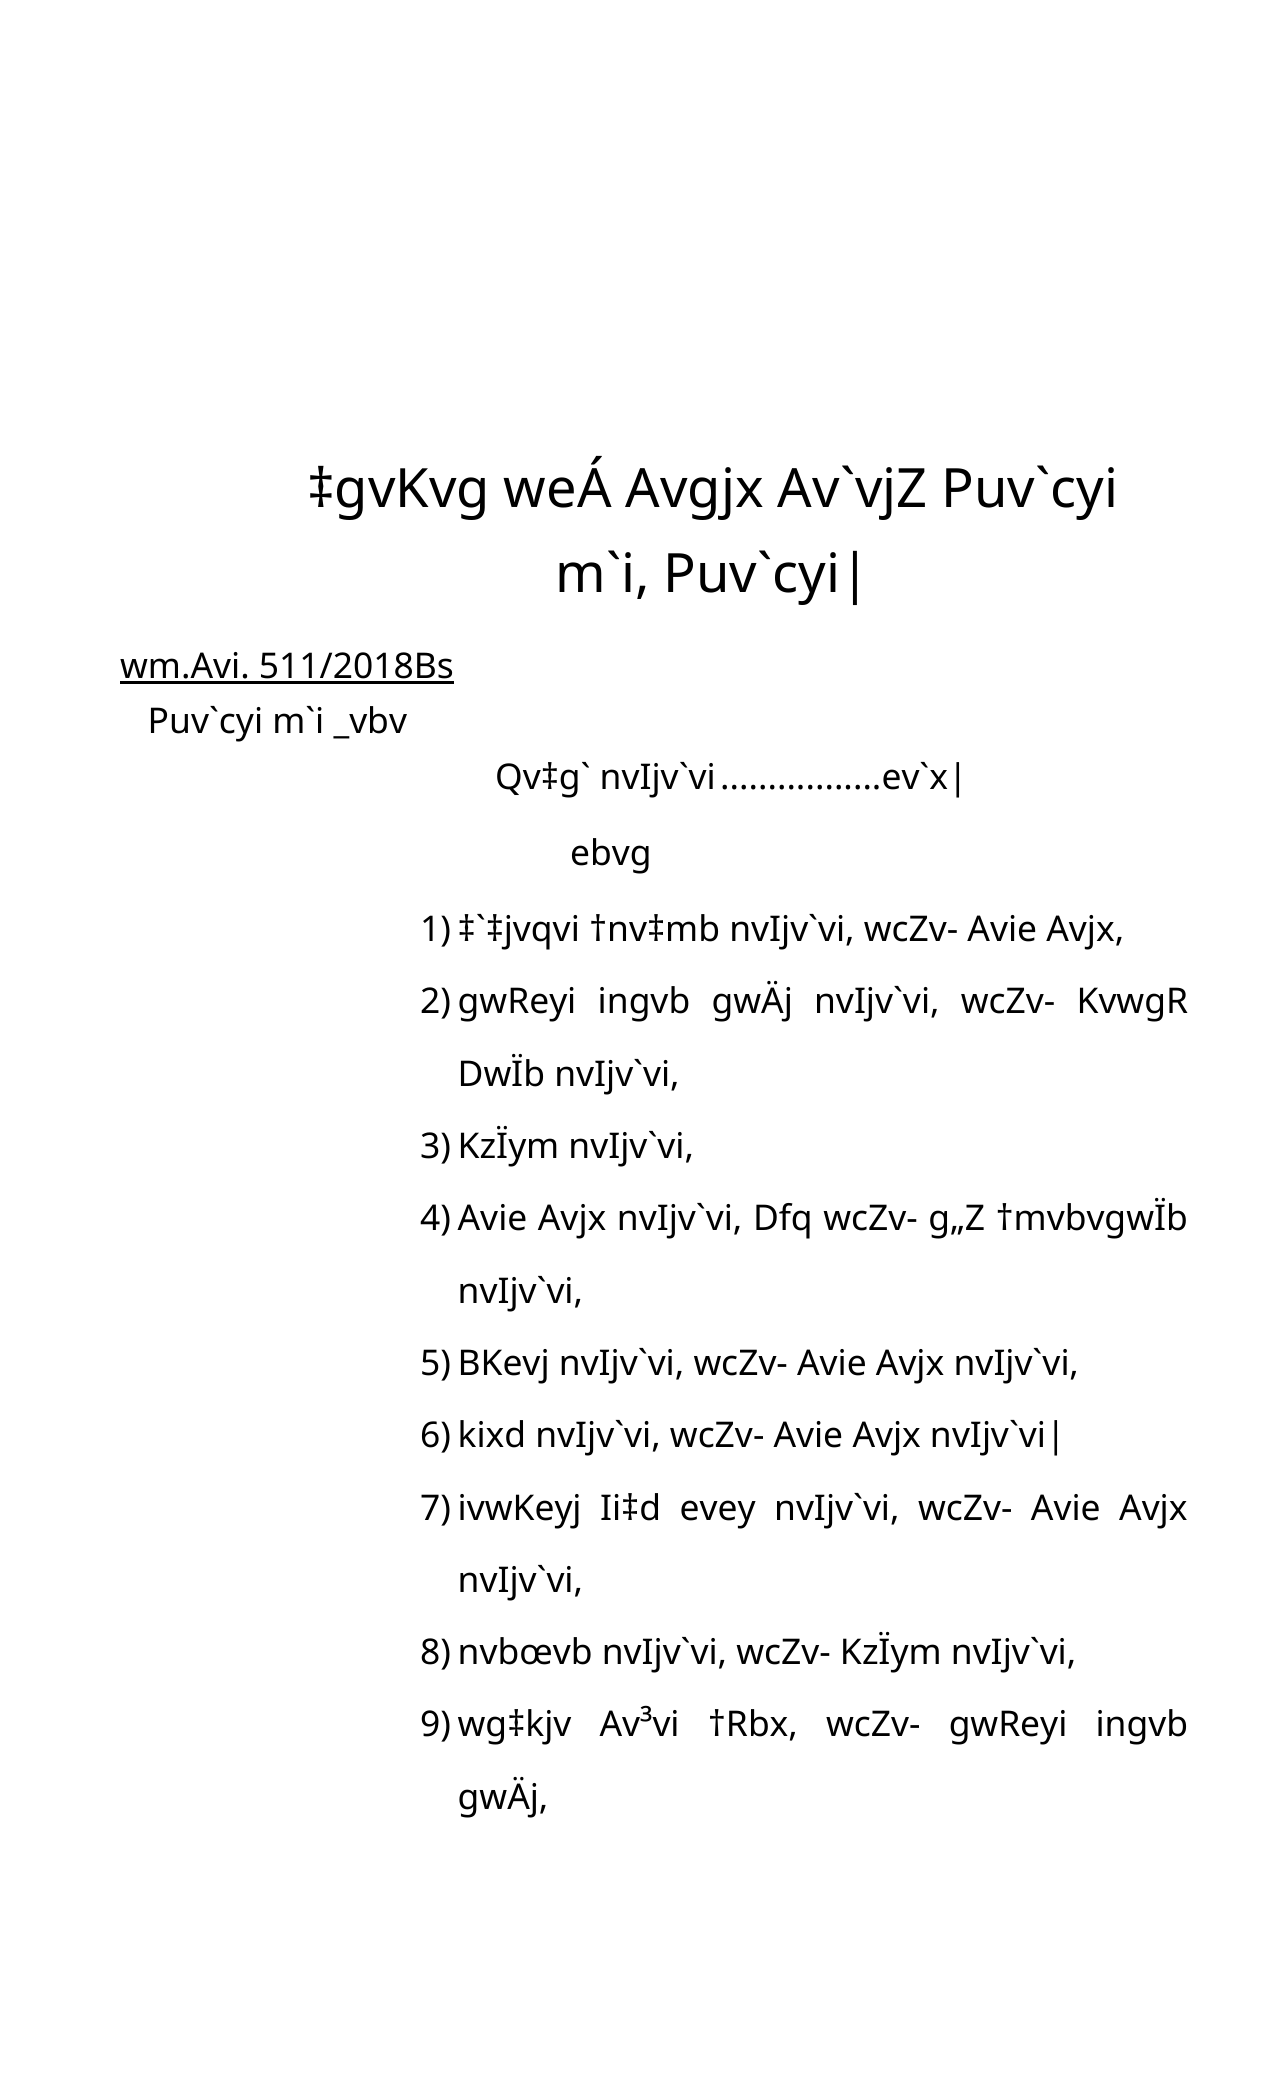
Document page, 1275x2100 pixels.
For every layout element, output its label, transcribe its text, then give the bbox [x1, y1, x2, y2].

list kixd nvIjv`vi, wcZv- Avie Avjx nvIjv`vi| [420, 1410, 1189, 1458]
list KzÏym nvIjv`vi, [420, 1121, 1189, 1169]
text wm.Avi. 511/2018Bs [120, 640, 1155, 689]
list Avie Avjx nvIjv`vi, Dfq wcZv- g„Z †mvbvgwÏb nvIjv`vi, [420, 1193, 1189, 1313]
list ‡`‡jvqvi †nv‡mb nvIjv`vi, wcZv- Avie Avjx, [420, 904, 1189, 952]
list nvbœvb nvIjv`vi, wcZv- KzÏym nvIjv`vi, [420, 1627, 1189, 1675]
text Qv‡g` nvIjv`vi .................ev`x| [420, 751, 1155, 799]
list gwReyi ingvb gwÄj nvIjv`vi, wcZv- KvwgR DwÏb nvIjv`vi, [420, 976, 1189, 1097]
list ivwKeyj Ii‡d evey nvIjv`vi, wcZv- Avie Avjx nvIjv`vi, [420, 1482, 1189, 1603]
list wg‡kjv Av³vi †Rbx, wcZv- gwReyi ingvb gwÄj, [420, 1699, 1189, 1819]
text ebvg [495, 827, 1155, 876]
text ‡gvKvg weÁ Avgjx Av`vjZ Puv`cyi m`i, Puv`cyi| [270, 450, 1155, 608]
text Puv`cyi m`i _vbv [120, 696, 1155, 744]
list BKevj nvIjv`vi, wcZv- Avie Avjx nvIjv`vi, [420, 1337, 1189, 1386]
